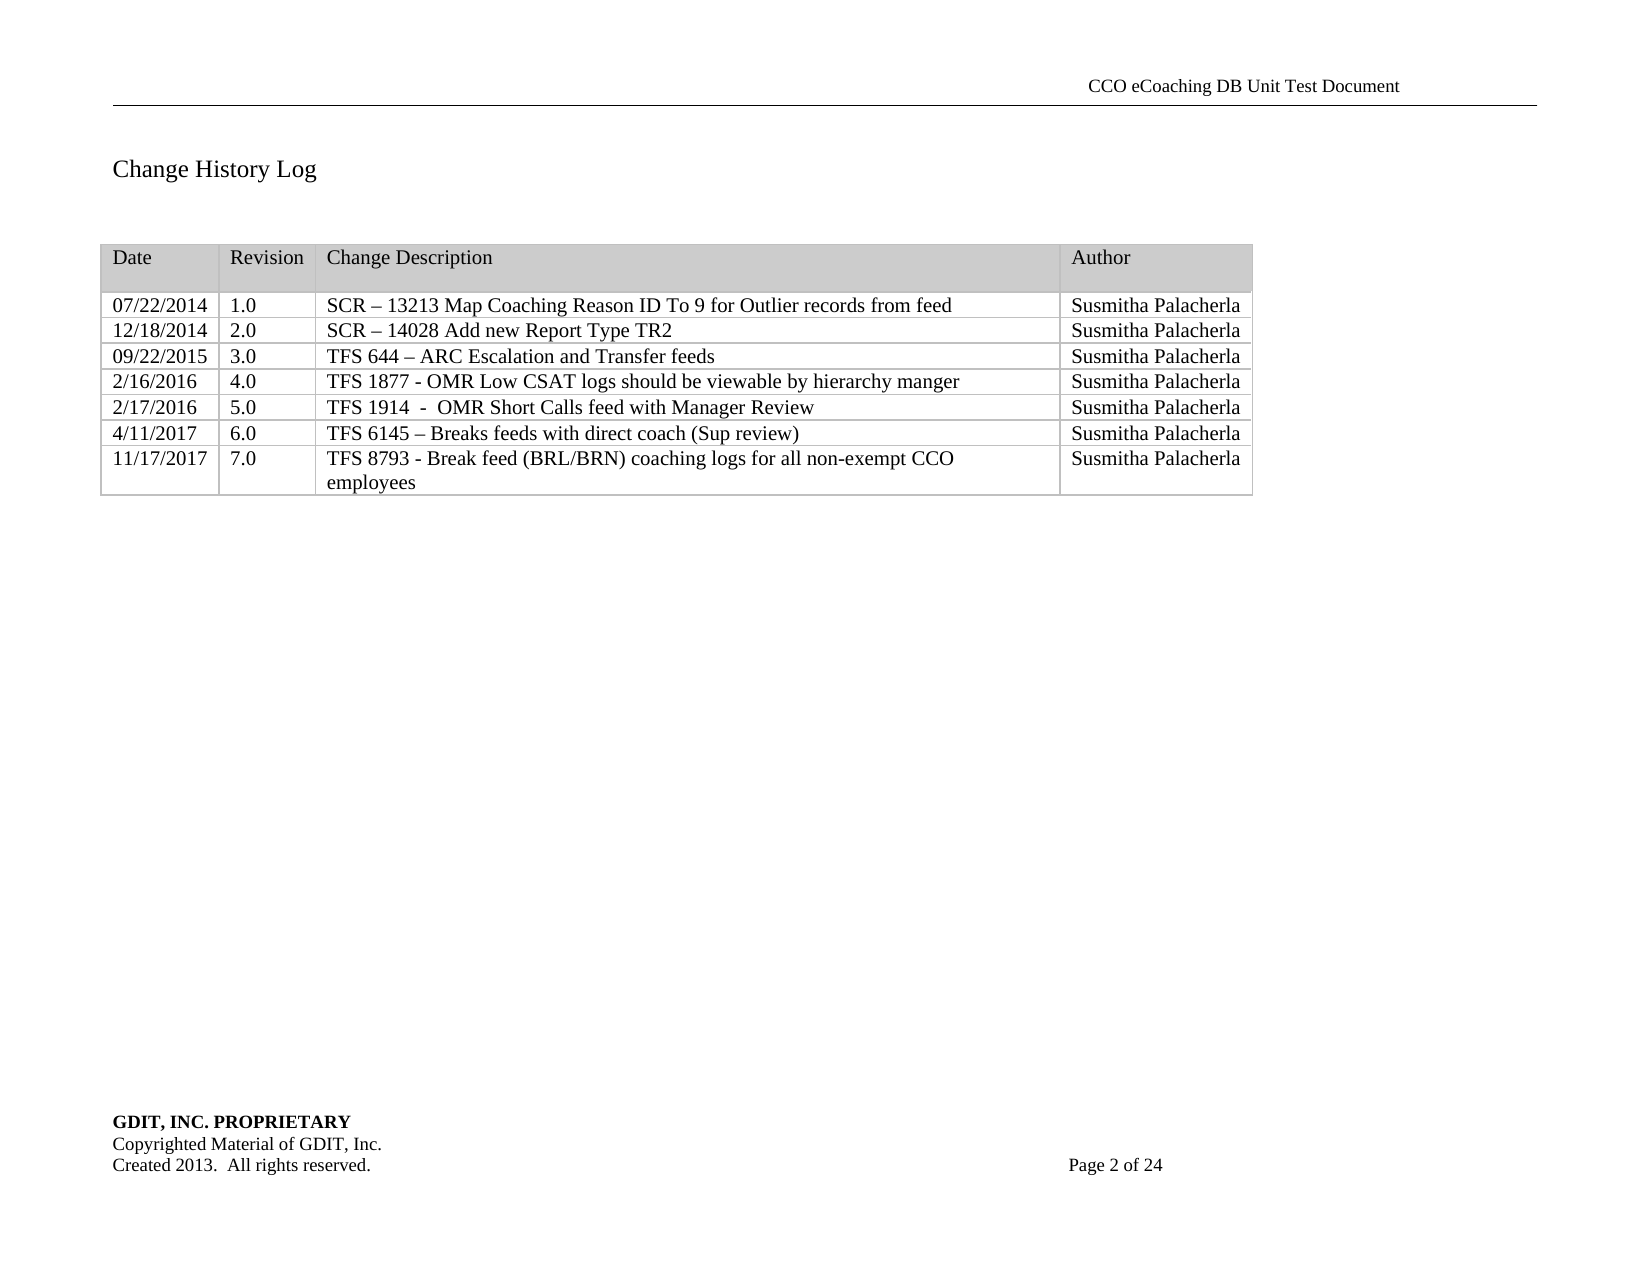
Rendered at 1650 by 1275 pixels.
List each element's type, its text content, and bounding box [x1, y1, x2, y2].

table_cell TFS 6145 – Breaks feeds with direct coach (Sup review) [316, 421, 1059, 445]
table_cell TFS 1914 - OMR Short Calls feed with Manager Review [316, 395, 1059, 419]
table_cell Susmitha Palacherla [1061, 368, 1252, 393]
table_cell 2/16/2016 [102, 370, 218, 393]
table_header Revision [220, 245, 315, 291]
table_cell Susmitha Palacherla [1061, 291, 1252, 317]
table_cell 4/11/2017 [102, 421, 218, 445]
table_cell 07/22/2014 [102, 293, 218, 317]
table_cell 5.0 [220, 395, 315, 419]
table_cell Susmitha Palacherla [1061, 445, 1252, 494]
table_cell 09/22/2015 [102, 344, 218, 368]
table_cell 11/17/2017 [102, 446, 218, 494]
table_cell SCR – 13213 Map Coaching Reason ID To 9 for Outlier records from feed [316, 293, 1059, 317]
table_cell Susmitha Palacherla [1061, 419, 1252, 445]
table_cell TFS 644 – ARC Escalation and Transfer feeds [316, 344, 1059, 368]
table_cell 2.0 [220, 318, 315, 342]
table_cell TFS 1877 - OMR Low CSAT logs should be viewable by hierarchy manger [316, 370, 1059, 393]
table_cell 3.0 [220, 344, 315, 368]
table_header Author [1061, 245, 1252, 291]
text Change History Log [112, 154, 1537, 183]
table_cell 7.0 [220, 446, 315, 494]
table_cell SCR – 14028 Add new Report Type TR2 [316, 318, 1059, 342]
table_cell Susmitha Palacherla [1061, 394, 1252, 419]
table_cell Susmitha Palacherla [1061, 317, 1252, 342]
table_cell 1.0 [220, 293, 315, 317]
table_cell TFS 8793 - Break feed (BRL/BRN) coaching logs for all non-exempt CCO employees [316, 446, 1059, 494]
table_header Change Description [316, 245, 1059, 291]
table_cell 12/18/2014 [102, 318, 218, 342]
table_cell 2/17/2016 [102, 395, 218, 419]
table_cell 6.0 [220, 421, 315, 445]
table_cell 4.0 [220, 370, 315, 393]
table_cell Susmitha Palacherla [1061, 342, 1252, 368]
table_header Date [102, 245, 218, 291]
